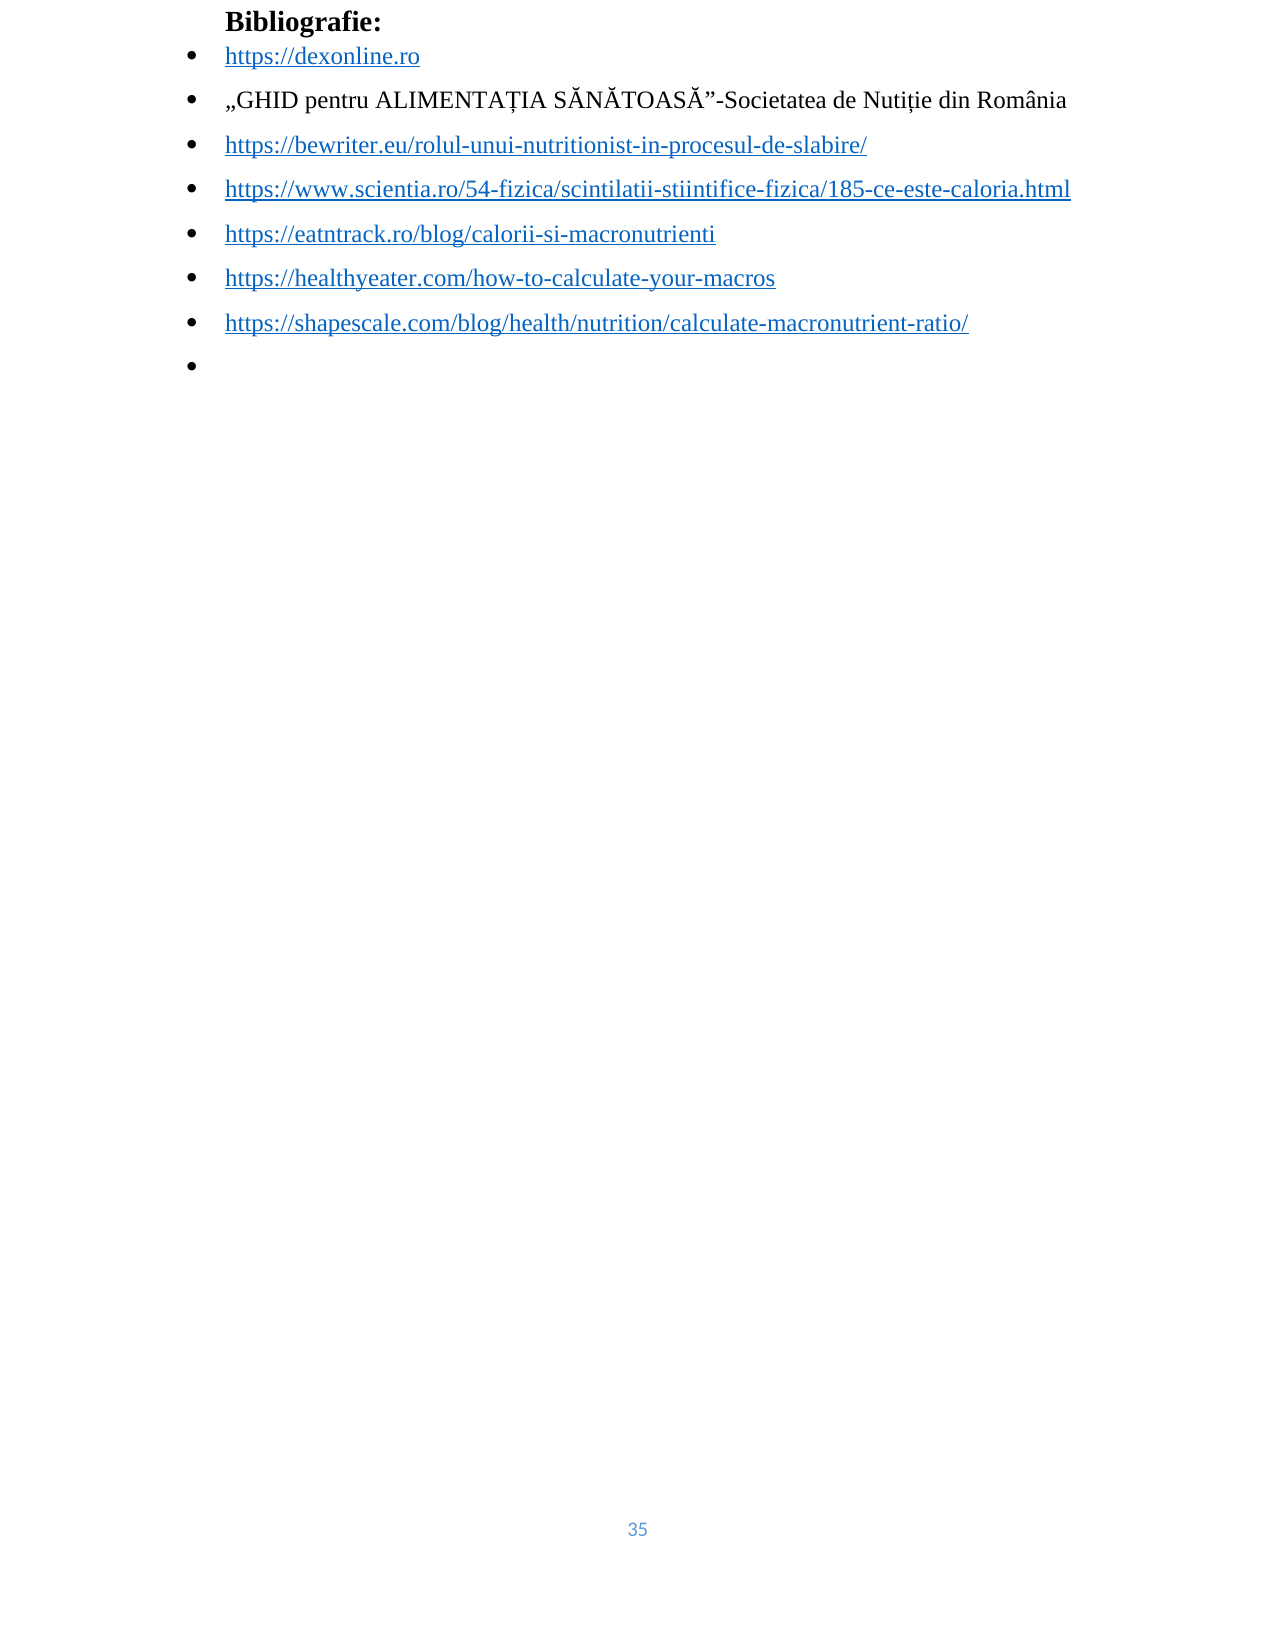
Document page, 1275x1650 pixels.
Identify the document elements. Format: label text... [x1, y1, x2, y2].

list https://www.scientia.ro/54-fizica/scintilatii-stiintifice-fizica/185-ce-este-caloria.html [187, 174, 1173, 203]
list https://healthyeater.com/how-to-calculate-your-macros [187, 263, 1173, 292]
list https://dexonline.ro [187, 41, 1173, 69]
list https://eatntrack.ro/blog/calorii-si-macronutrienti [187, 219, 1173, 247]
list „GHID pentru ALIMENTAȚIA SĂNĂTOASĂ”-Societatea de Nutiție din România [187, 85, 1173, 114]
list https://bewriter.eu/rolul-unui-nutritionist-in-procesul-de-slabire/ [187, 130, 1173, 158]
list https://shapescale.com/blog/health/nutrition/calculate-macronutrient-ratio/ [187, 308, 1173, 336]
subtitle Bibliografie: [225, 4, 1173, 38]
